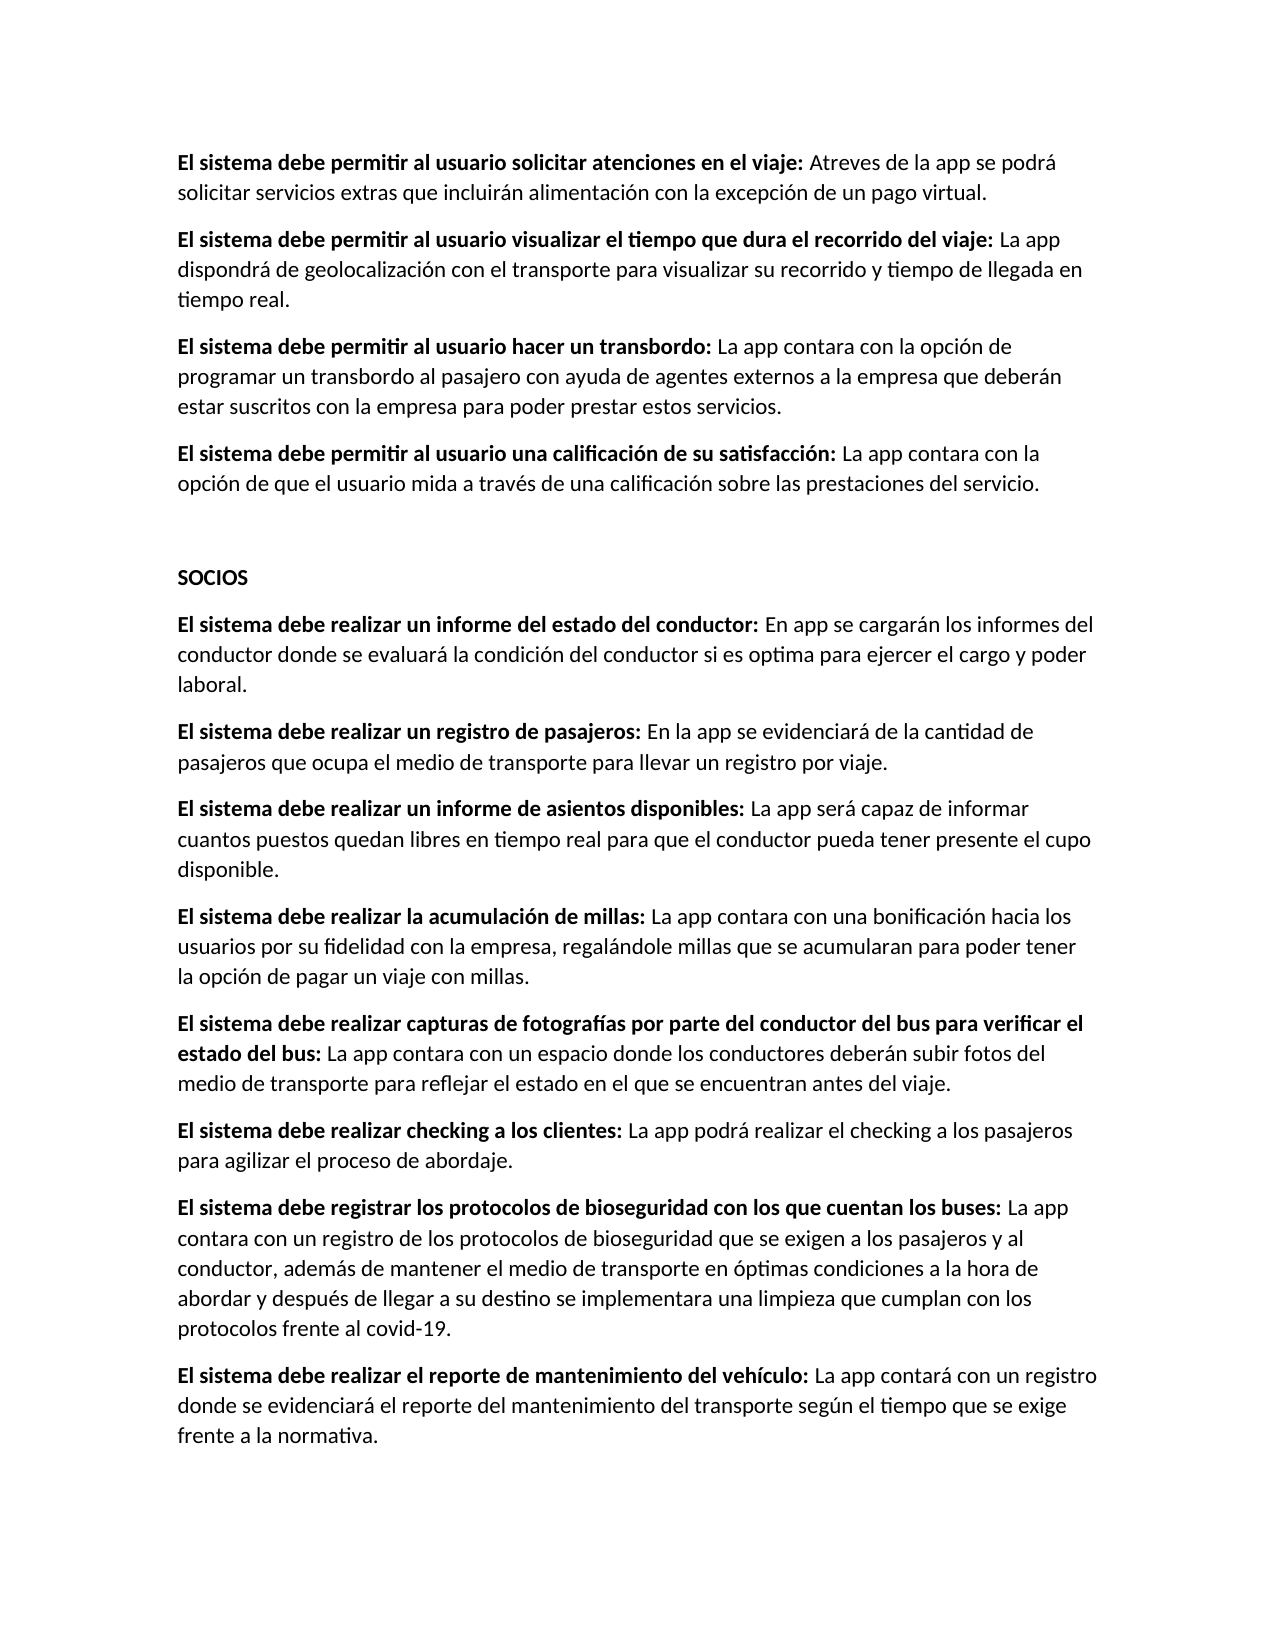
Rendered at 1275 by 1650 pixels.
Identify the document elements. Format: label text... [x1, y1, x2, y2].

text SOCIOS [177, 563, 1098, 591]
text El sistema debe permitir al usuario visualizar el tiempo que dura el recorrido del viaje: La app dispondrá de geolocalización con el transporte para visualizar su recorrido y tiempo de llegada en tiempo real. [177, 225, 1098, 313]
text El sistema debe realizar un informe de asientos disponibles: La app será capaz de informar cuantos puestos quedan libres en tiempo real para que el conductor pueda tener presente el cupo disponible. [177, 794, 1098, 883]
text El sistema debe registrar los protocolos de bioseguridad con los que cuentan los buses: La app contara con un registro de los protocolos de bioseguridad que se exigen a los pasajeros y al conductor, además de mantener el medio de transporte en óptimas condiciones a la hora de abordar y después de llegar a su destino se implementara una limpieza que cumplan con los protocolos frente al covid-19. [177, 1193, 1098, 1342]
text El sistema debe permitir al usuario hacer un transbordo: La app contara con la opción de programar un transbordo al pasajero con ayuda de agentes externos a la empresa que deberán estar suscritos con la empresa para poder prestar estos servicios. [177, 332, 1098, 420]
text El sistema debe permitir al usuario solicitar atenciones en el viaje: Atreves de la app se podrá solicitar servicios extras que incluirán alimentación con la excepción de un pago virtual. [177, 148, 1098, 206]
text El sistema debe permitir al usuario una calificación de su satisfacción: La app contara con la opción de que el usuario mida a través de una calificación sobre las prestaciones del servicio. [177, 439, 1098, 497]
text El sistema debe realizar un registro de pasajeros: En la app se evidenciará de la cantidad de pasajeros que ocupa el medio de transporte para llevar un registro por viaje. [177, 717, 1098, 776]
text El sistema debe realizar la acumulación de millas: La app contara con una bonificación hacia los usuarios por su fidelidad con la empresa, regalándole millas que se acumularan para poder tener la opción de pagar un viaje con millas. [177, 902, 1098, 990]
text El sistema debe realizar un informe del estado del conductor: En app se cargarán los informes del conductor donde se evaluará la condición del conductor si es optima para ejercer el cargo y poder laboral. [177, 610, 1098, 698]
text El sistema debe realizar el reporte de mantenimiento del vehículo: La app contará con un registro donde se evidenciará el reporte del mantenimiento del transporte según el tiempo que se exige frente a la normativa. [177, 1361, 1098, 1449]
text El sistema debe realizar checking a los clientes: La app podrá realizar el checking a los pasajeros para agilizar el proceso de abordaje. [177, 1116, 1098, 1174]
text El sistema debe realizar capturas de fotografías por parte del conductor del bus para verificar el estado del bus: La app contara con un espacio donde los conductores deberán subir fotos del medio de transporte para reflejar el estado en el que se encuentran antes del viaje. [177, 1009, 1098, 1097]
